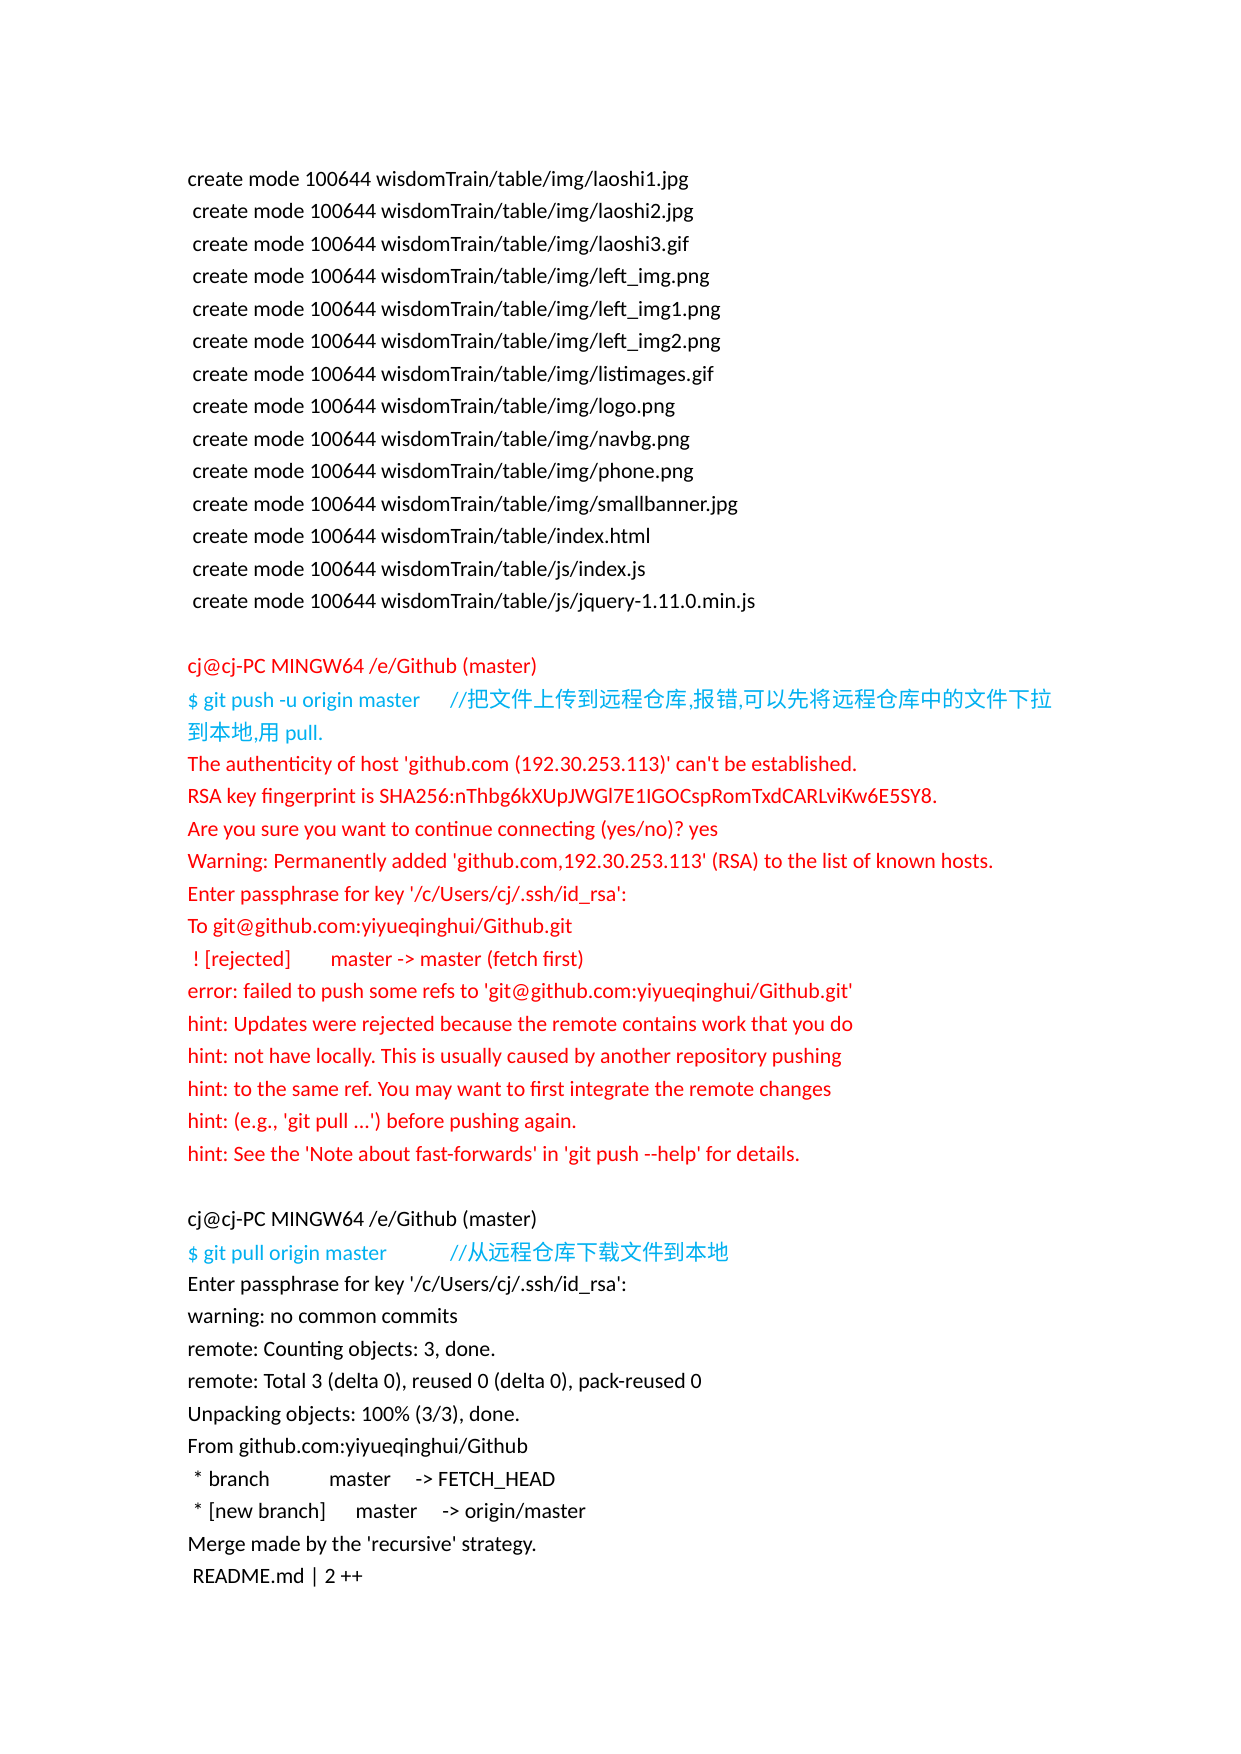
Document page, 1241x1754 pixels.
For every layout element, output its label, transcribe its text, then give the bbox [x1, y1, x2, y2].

text README.md | 2 ++ [187, 1559, 1053, 1592]
text remote: Total 3 (delta 0), reused 0 (delta 0), pack-reused 0 [187, 1364, 1053, 1397]
text create mode 100644 wisdomTrain/table/js/index.js [187, 552, 1053, 584]
text * branch master -> FETCH_HEAD [187, 1462, 1053, 1494]
text create mode 100644 wisdomTrain/table/img/smallbanner.jpg [187, 487, 1053, 519]
text create mode 100644 wisdomTrain/table/img/laoshi3.gif [187, 227, 1053, 259]
text $ git pull origin master //从远程仓库下载文件到本地 [187, 1234, 1053, 1267]
text To git@github.com:yiyueqinghui/Github.git [187, 909, 1053, 942]
text hint: See the 'Note about fast-forwards' in 'git push --help' for details. [187, 1137, 1053, 1169]
text create mode 100644 wisdomTrain/table/img/laoshi2.jpg [187, 194, 1053, 227]
text Enter passphrase for key '/c/Users/cj/.ssh/id_rsa': [187, 1267, 1053, 1299]
text From github.com:yiyueqinghui/Github [187, 1429, 1053, 1462]
text cj@cj-PC MINGW64 /e/Github (master) [187, 649, 1053, 682]
text error: failed to push some refs to 'git@github.com:yiyueqinghui/Github.git' [187, 974, 1053, 1007]
text create mode 100644 wisdomTrain/table/img/laoshi1.jpg [187, 162, 1053, 194]
text remote: Counting objects: 3, done. [187, 1332, 1053, 1364]
text Warning: Permanently added 'github.com,192.30.253.113' (RSA) to the list of known hosts. [187, 844, 1053, 877]
text create mode 100644 wisdomTrain/table/js/jquery-1.11.0.min.js [187, 584, 1053, 617]
text Are you sure you want to continue connecting (yes/no)? yes [187, 812, 1053, 844]
text hint: Updates were rejected because the remote contains work that you do [187, 1007, 1053, 1039]
text hint: (e.g., 'git pull ...') before pushing again. [187, 1104, 1053, 1137]
text RSA key fingerprint is SHA256:nThbg6kXUpJWGl7E1IGOCspRomTxdCARLviKw6E5SY8. [187, 779, 1053, 812]
text ! [rejected] master -> master (fetch first) [187, 942, 1053, 974]
text create mode 100644 wisdomTrain/table/img/left_img.png [187, 259, 1053, 292]
text create mode 100644 wisdomTrain/table/img/left_img1.png [187, 292, 1053, 324]
text The authenticity of host 'github.com (192.30.253.113)' can't be established. [187, 747, 1053, 779]
text create mode 100644 wisdomTrain/table/img/navbg.png [187, 422, 1053, 454]
text $ git push -u origin master //把文件上传到远程仓库,报错,可以先将远程仓库中的文件下拉到本地,用pull. [187, 682, 1053, 747]
text create mode 100644 wisdomTrain/table/img/logo.png [187, 389, 1053, 422]
text create mode 100644 wisdomTrain/table/index.html [187, 519, 1053, 552]
text * [new branch] master -> origin/master [187, 1494, 1053, 1527]
text warning: no common commits [187, 1299, 1053, 1332]
text create mode 100644 wisdomTrain/table/img/listimages.gif [187, 357, 1053, 389]
text create mode 100644 wisdomTrain/table/img/phone.png [187, 454, 1053, 487]
text hint: to the same ref. You may want to first integrate the remote changes [187, 1072, 1053, 1104]
text Unpacking objects: 100% (3/3), done. [187, 1397, 1053, 1429]
text hint: not have locally. This is usually caused by another repository pushing [187, 1039, 1053, 1072]
text Merge made by the 'recursive' strategy. [187, 1527, 1053, 1559]
text create mode 100644 wisdomTrain/table/img/left_img2.png [187, 324, 1053, 357]
text Enter passphrase for key '/c/Users/cj/.ssh/id_rsa': [187, 877, 1053, 909]
text cj@cj-PC MINGW64 /e/Github (master) [187, 1202, 1053, 1234]
